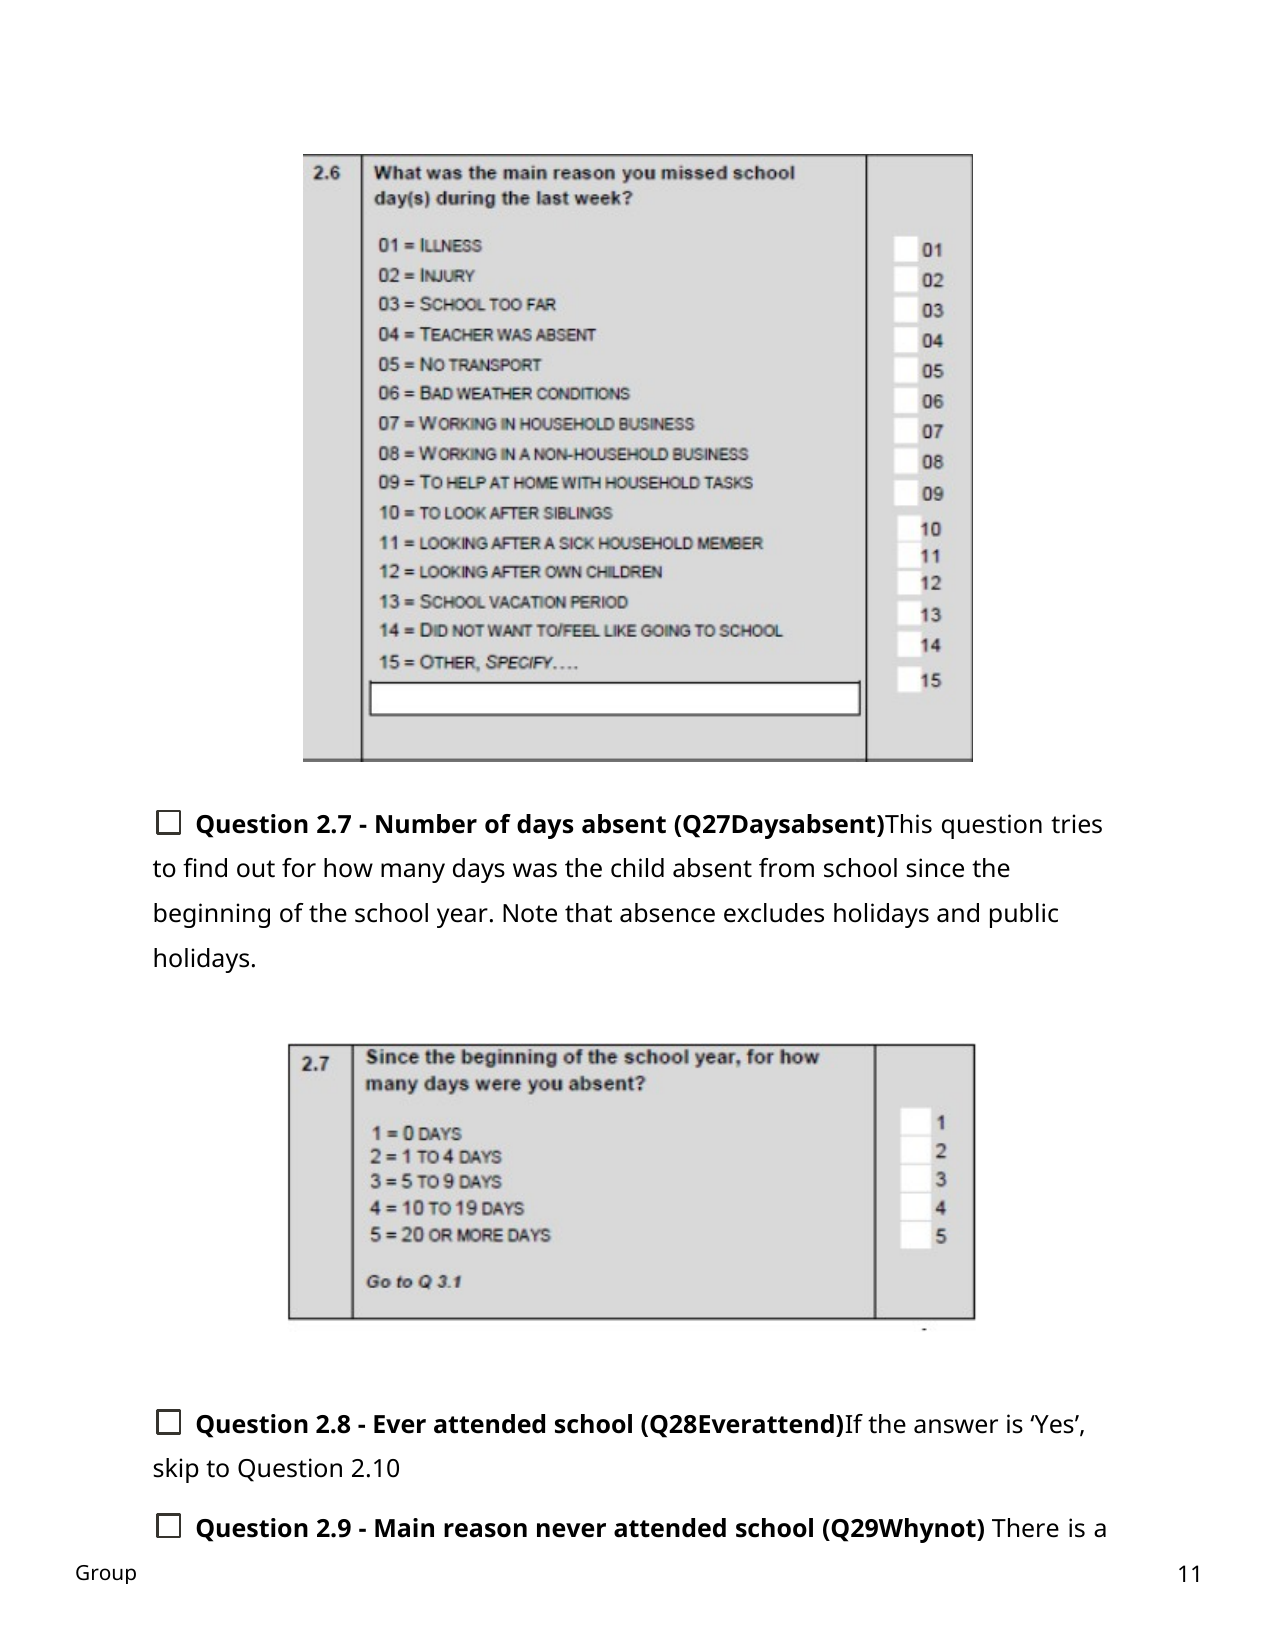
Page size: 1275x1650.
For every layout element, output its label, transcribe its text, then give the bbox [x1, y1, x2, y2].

picture [303, 154, 973, 762]
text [152, 1510, 1119, 1544]
text Question 2.8 ‐ Ever attended school (Q28Everattend)If the answer is ‘Yes’, skip to Question 2.10 [152, 1406, 1107, 1484]
text Question 2.7 ‐ Number of days absent (Q27Daysabsent)This question tries to find out for how many days was the child absent from school since the beginning of the school year. Note that absence excludes holidays and public holidays. [152, 807, 1113, 974]
picture [287, 1043, 977, 1332]
